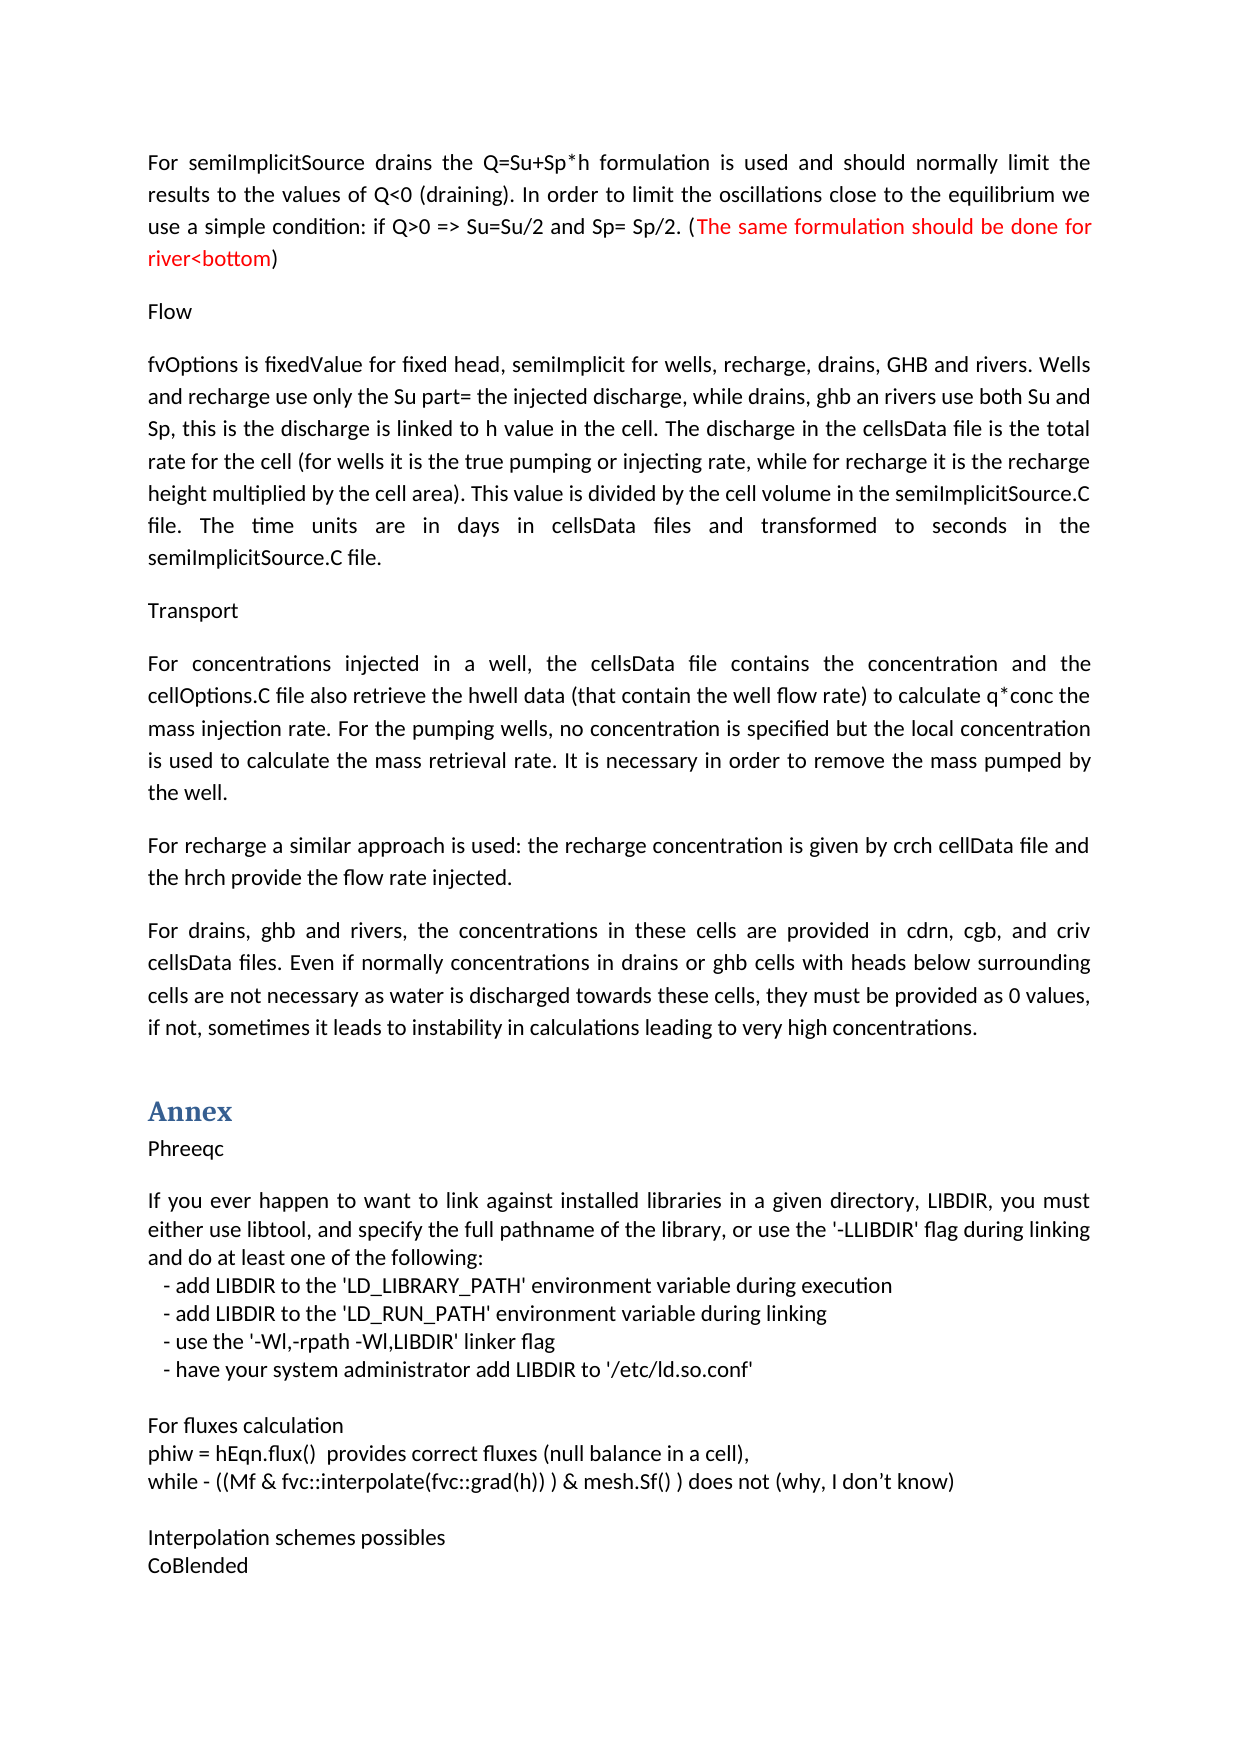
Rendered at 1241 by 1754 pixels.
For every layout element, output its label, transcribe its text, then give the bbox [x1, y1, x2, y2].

subtitle Annex [148, 1095, 1093, 1129]
text For fluxes calculation [148, 1411, 1093, 1439]
text Transport [148, 596, 1093, 624]
text For semiImplicitSource drains the Q=Su+Sp*h formulation is used and should normally limit the results to the values of Q<0 (draining). In order to limit the oscillations close to the equilibrium we use a simple condition: if Q>0 => Su=Su/2 and Sp= Sp/2. (The same formulation should be done for river<bottom) [148, 148, 1093, 272]
text while - ((Mf & fvc::interpolate(fvc::grad(h)) ) & mesh.Sf() ) does not (why, I don’t know) [148, 1467, 1093, 1495]
text - have your system administrator add LIBDIR to '/etc/ld.so.conf' [148, 1355, 1093, 1383]
text - use the '-Wl,-rpath -Wl,LIBDIR' linker flag [148, 1327, 1093, 1355]
text For concentrations injected in a well, the cellsData file contains the concentration and the cellOptions.C file also retrieve the hwell data (that contain the well flow rate) to calculate q*conc the mass injection rate. For the pumping wells, no concentration is specified but the local concentration is used to calculate the mass retrieval rate. It is necessary in order to remove the mass pumped by the well. [148, 649, 1093, 806]
text For drains, ghb and rivers, the concentrations in these cells are provided in cdrn, cgb, and criv cellsData files. Even if normally concentrations in drains or ghb cells with heads below surrounding cells are not necessary as water is discharged towards these cells, they must be provided as 0 values, if not, sometimes it leads to instability in calculations leading to very high concentrations. [148, 916, 1093, 1041]
text Interpolation schemes possibles [148, 1523, 1093, 1551]
text If you ever happen to want to link against installed libraries in a given directory, LIBDIR, you must either use libtool, and specify the full pathname of the library, or use the '-LLIBDIR' flag during linking and do at least one of the following: [148, 1187, 1093, 1271]
text fvOptions is fixedValue for fixed head, semiImplicit for wells, recharge, drains, GHB and rivers. Wells and recharge use only the Su part= the injected discharge, while drains, ghb an rivers use both Su and Sp, this is the discharge is linked to h value in the cell. The discharge in the cellsData file is the total rate for the cell (for wells it is the true pumping or injecting rate, while for recharge it is the recharge height multiplied by the cell area). This value is divided by the cell volume in the semiImplicitSource.C file. The time units are in days in cellsData files and transformed to seconds in the semiImplicitSource.C file. [148, 350, 1093, 571]
text - add LIBDIR to the 'LD_RUN_PATH' environment variable during linking [148, 1299, 1093, 1327]
text Flow [148, 297, 1093, 325]
text - add LIBDIR to the 'LD_LIBRARY_PATH' environment variable during execution [148, 1271, 1093, 1299]
text CoBlended [148, 1551, 1093, 1579]
text Phreeqc [148, 1134, 1093, 1162]
text phiw = hEqn.flux() provides correct fluxes (null balance in a cell), [148, 1439, 1093, 1467]
text For recharge a similar approach is used: the recharge concentration is given by crch cellData file and the hrch provide the flow rate injected. [148, 831, 1093, 891]
